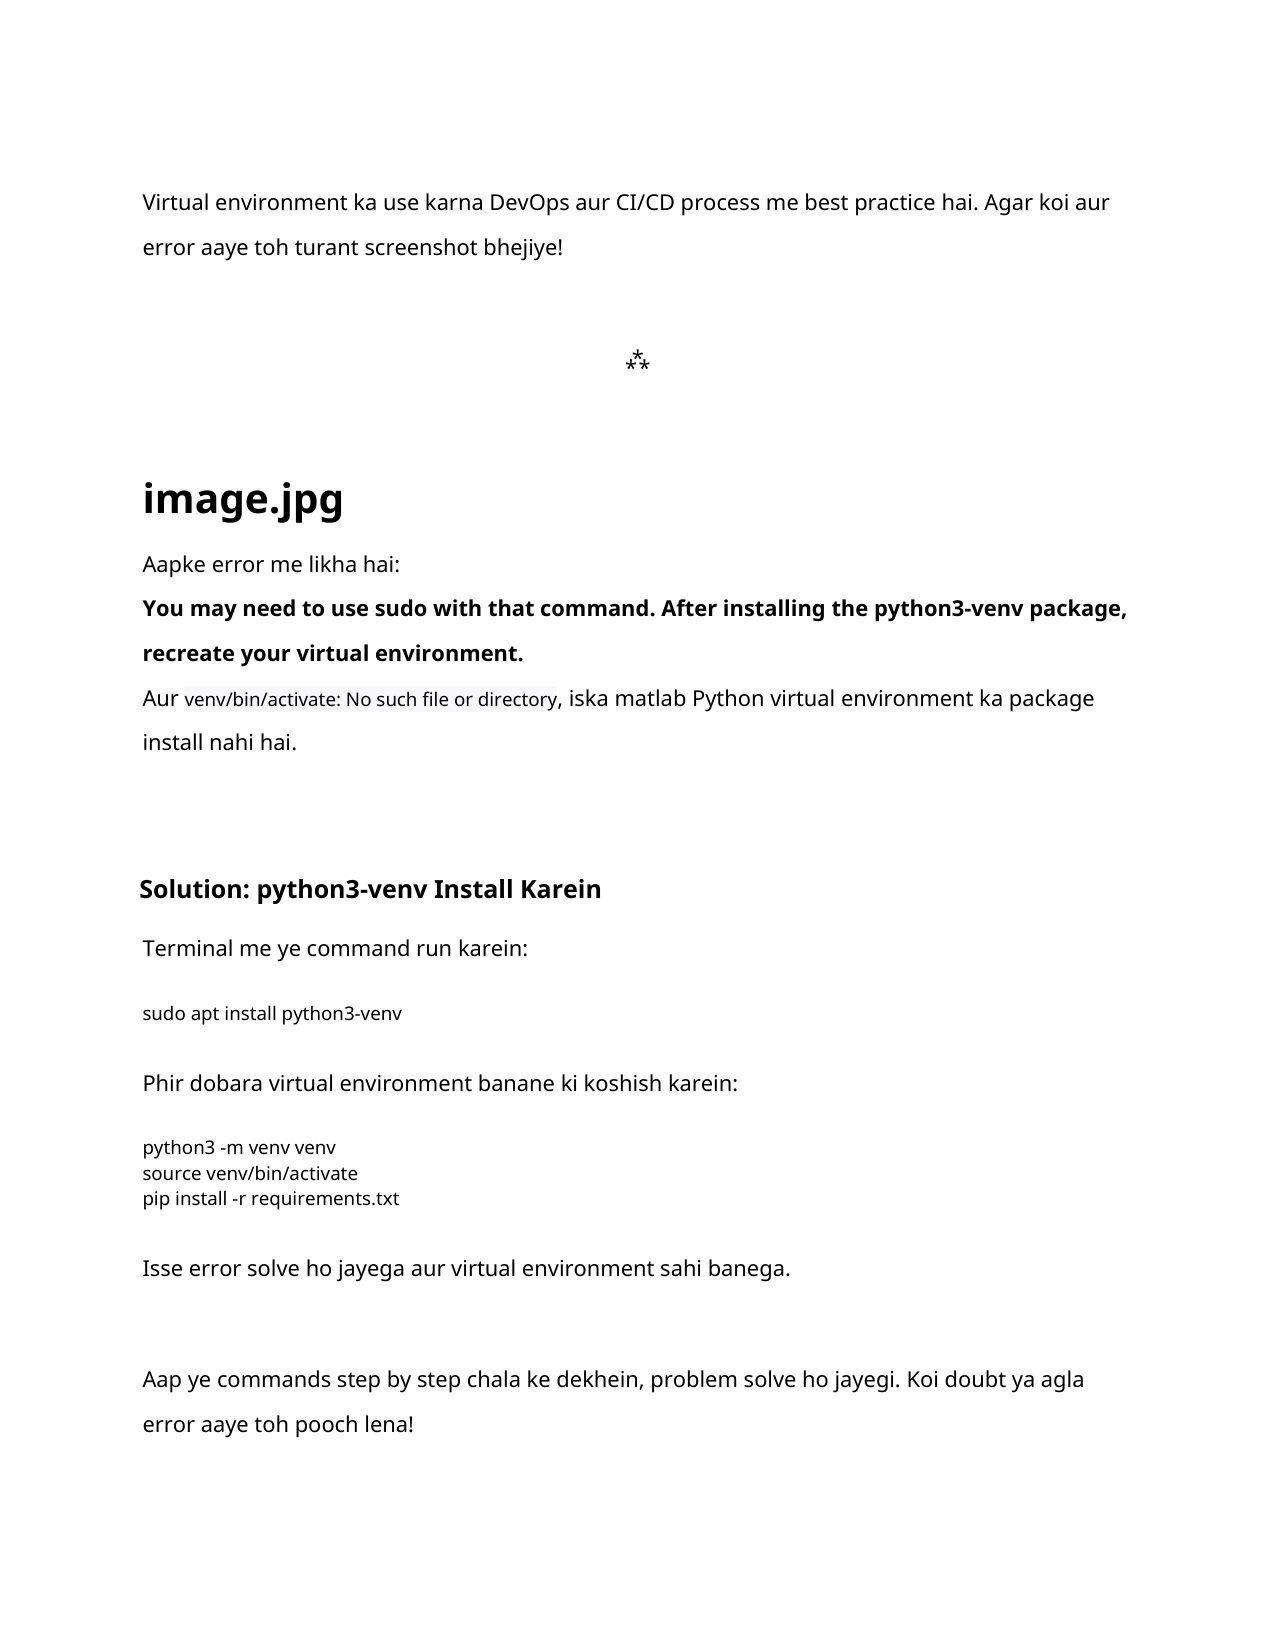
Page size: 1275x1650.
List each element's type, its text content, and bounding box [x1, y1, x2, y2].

text Terminal me ye command run karein: [142, 933, 1133, 963]
text Virtual environment ka use karna DevOps aur CI/CD process me best practice hai. Agar koi aur error aaye toh turant screenshot bhejiye! [142, 187, 1133, 306]
text Aapke error me likha hai: You may need to use sudo with that command. After installing the python3-venv package, recreate your virtual environment. Aur venv/bin/activate: No such file or directory, iska matlab Python virtual environment ka package install nahi hai. [142, 549, 1133, 757]
text ⁂ [142, 343, 1133, 373]
text Solution: python3-venv Install Karein [139, 871, 1133, 906]
text Isse error solve ho jayega aur virtual environment sahi banega. [142, 1253, 1133, 1283]
text Aap ye commands step by step chala ke dekhein, problem solve ho jayegi. Koi doubt ya agla error aaye toh pooch lena! [142, 1364, 1133, 1484]
text Phir dobara virtual environment banane ki koshish karein: [142, 1068, 1133, 1098]
text image.jpg [142, 470, 1133, 526]
